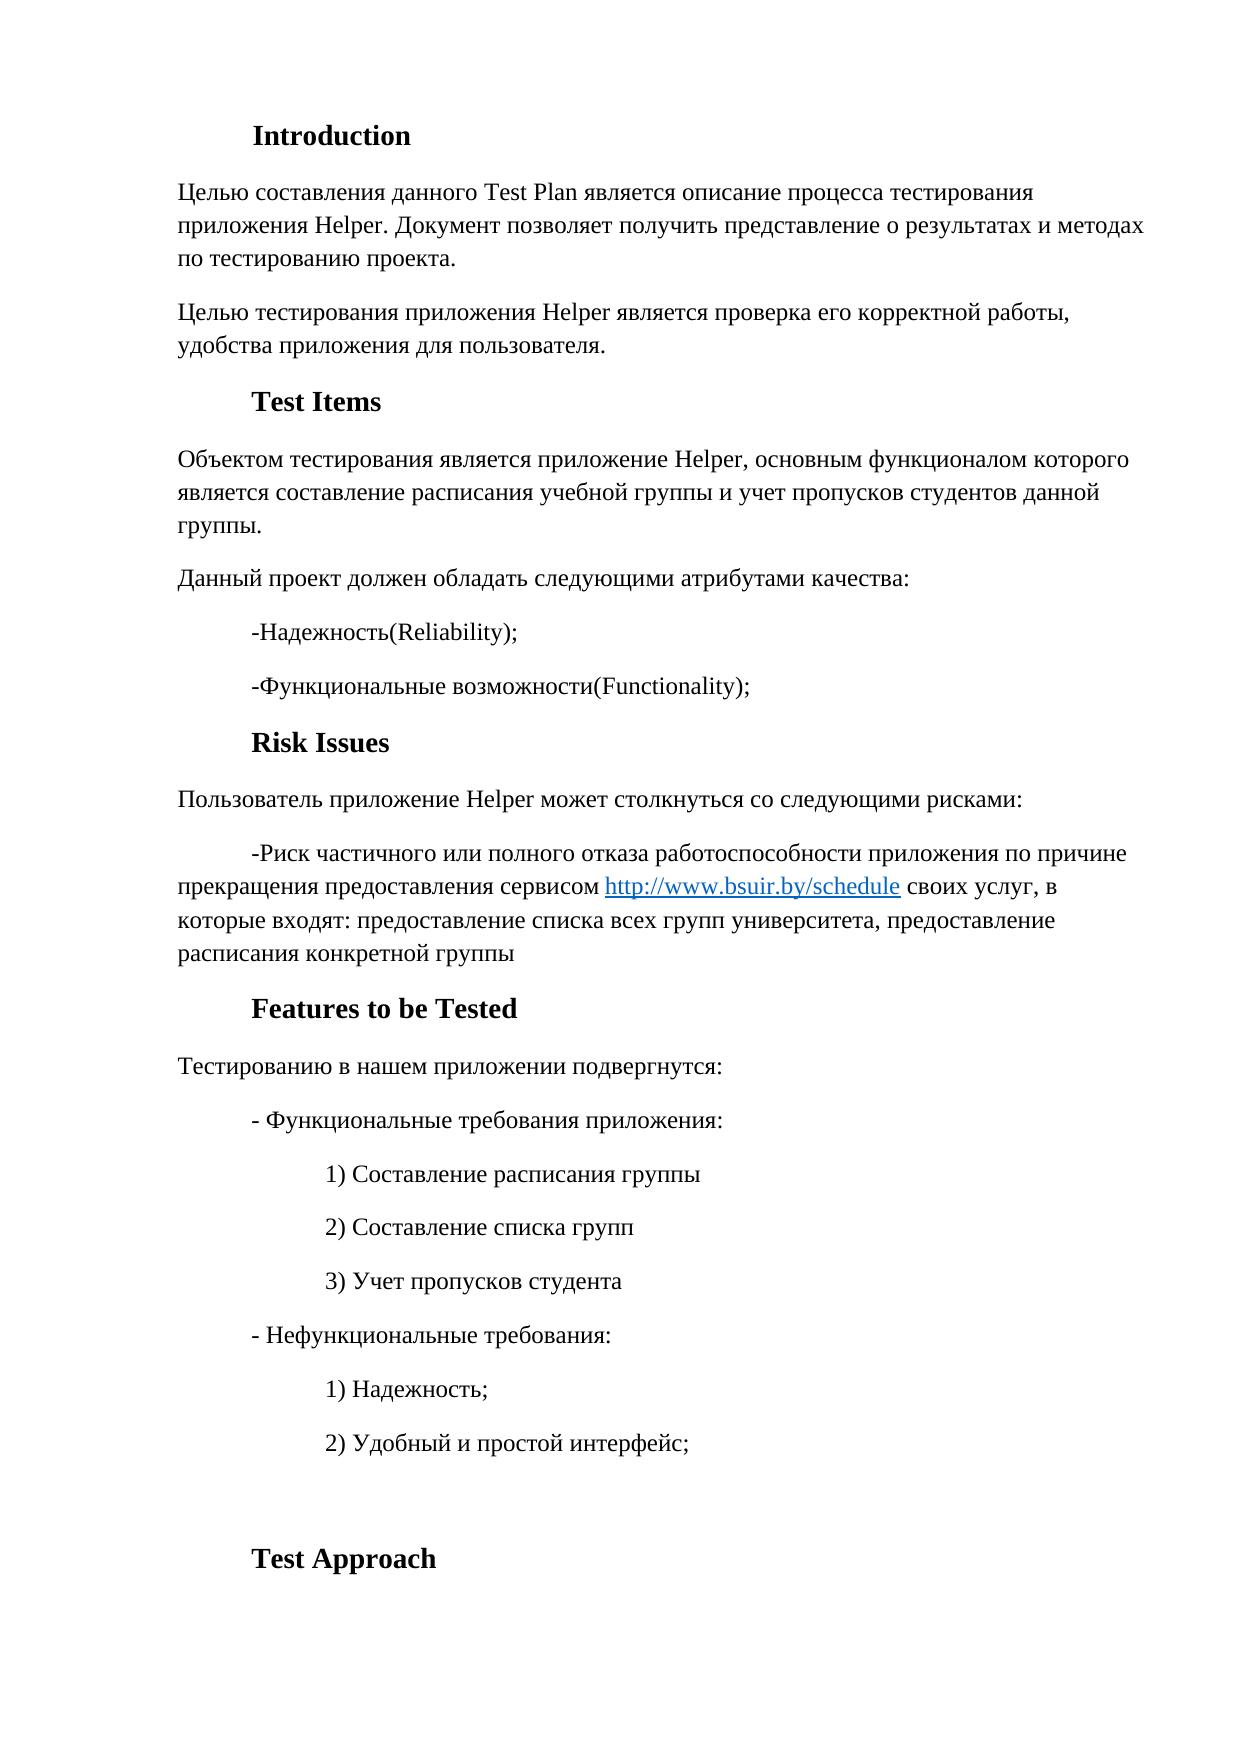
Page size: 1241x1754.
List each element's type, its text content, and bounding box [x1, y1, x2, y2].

text Целью тестирования приложения Helper является проверка его корректной работы, удобства приложения для пользователя. [177, 297, 1152, 359]
text Пользователь приложение Helper может столкнуться со следующими рисками: [177, 784, 1152, 813]
text Test Approach [177, 1541, 1152, 1575]
text -Надежность(Reliability); [177, 617, 1152, 646]
text 2) Составление списка групп [177, 1212, 1152, 1241]
text -Риск частичного или полного отказа работоспособности приложения по причине прекращения предоставления сервисом http://www.bsuir.by/schedule своих услуг, в которые входят: предоставление списка всех групп университета, предоставление расписания конкретной группы [177, 838, 1152, 966]
text Объектом тестирования является приложение Helper, основным функционалом которого является составление расписания учебной группы и учет пропусков студентов данной группы. [177, 444, 1152, 538]
text - Нефункциональные требования: [177, 1320, 1152, 1349]
text 2) Удобный и простой интерфейс; [177, 1428, 1152, 1457]
text -Функциональные возможности(Functionality); [177, 671, 1152, 700]
text - Функциональные требования приложения: [177, 1105, 1152, 1133]
text Test Items [177, 384, 1152, 418]
text Данный проект должен обладать следующими атрибутами качества: [177, 563, 1152, 592]
text Features to be Tested [177, 992, 1152, 1025]
list Introduction [252, 118, 1152, 152]
text Risk Issues [177, 725, 1152, 759]
text 1) Составление расписания группы [177, 1159, 1152, 1187]
text 1) Надежность; [177, 1374, 1152, 1403]
text Тестированию в нашем приложении подвергнутся: [177, 1051, 1152, 1080]
text 3) Учет пропусков студента [177, 1266, 1152, 1295]
text Целью составления данного Test Plan является описание процесса тестирования приложения Helper. Документ позволяет получить представление о результатах и методах по тестированию проекта. [177, 177, 1152, 272]
